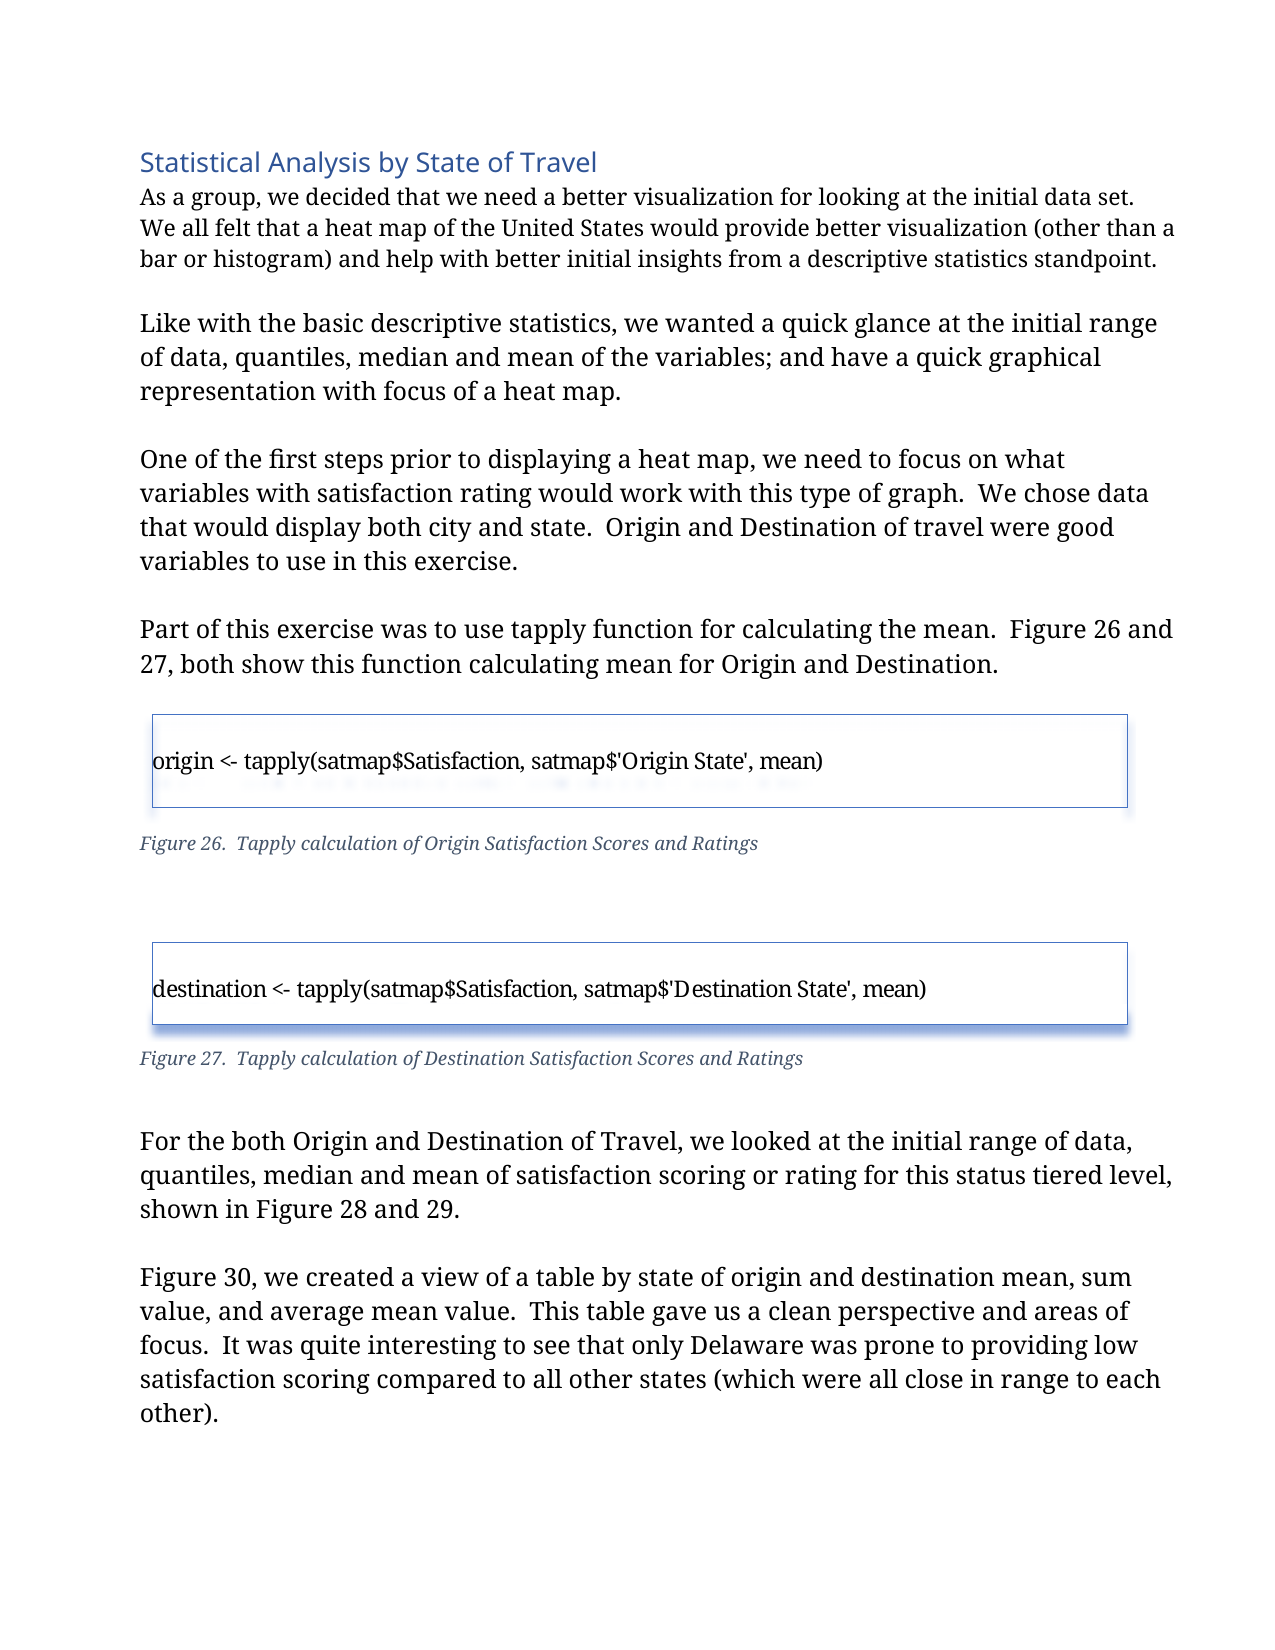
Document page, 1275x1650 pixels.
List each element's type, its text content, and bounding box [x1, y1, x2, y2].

text One of the first steps prior to displaying a heat map, we need to focus on what variables with satisfaction rating would work with this type of graph. We chose data that would display both city and state. Origin and Destination of travel were good variables to use in this exercise. [139, 442, 1177, 578]
text Part of this exercise was to use tapply function for calculating the mean. Figure 26 and 27, both show this function calculating mean for Origin and Destination. [139, 612, 1177, 680]
text For the both Origin and Destination of Travel, we looked at the initial range of data, quantiles, median and mean of satisfaction scoring or rating for this status tiered level, shown in Figure 28 and 29. [139, 1123, 1177, 1225]
subtitle Statistical Analysis by State of Travel [139, 144, 1177, 181]
text Like with the basic descriptive statistics, we wanted a quick glance at the initial range of data, quantiles, median and mean of the variables; and have a quick graphical representation with focus of a heat map. [139, 306, 1177, 408]
text Figure 30, we created a view of a table by state of origin and destination mean, sum value, and average mean value. This table gave us a clean perspective and areas of focus. It was quite interesting to see that only Delaware was prone to providing low satisfaction scoring compared to all other states (which were all close in range to each other). [139, 1259, 1177, 1430]
text As a group, we decided that we need a better visualization for looking at the initial data set. We all felt that a heat map of the United States would provide better visualization (other than a bar or histogram) and help with better initial insights from a descriptive statistics standpoint. [139, 181, 1177, 274]
